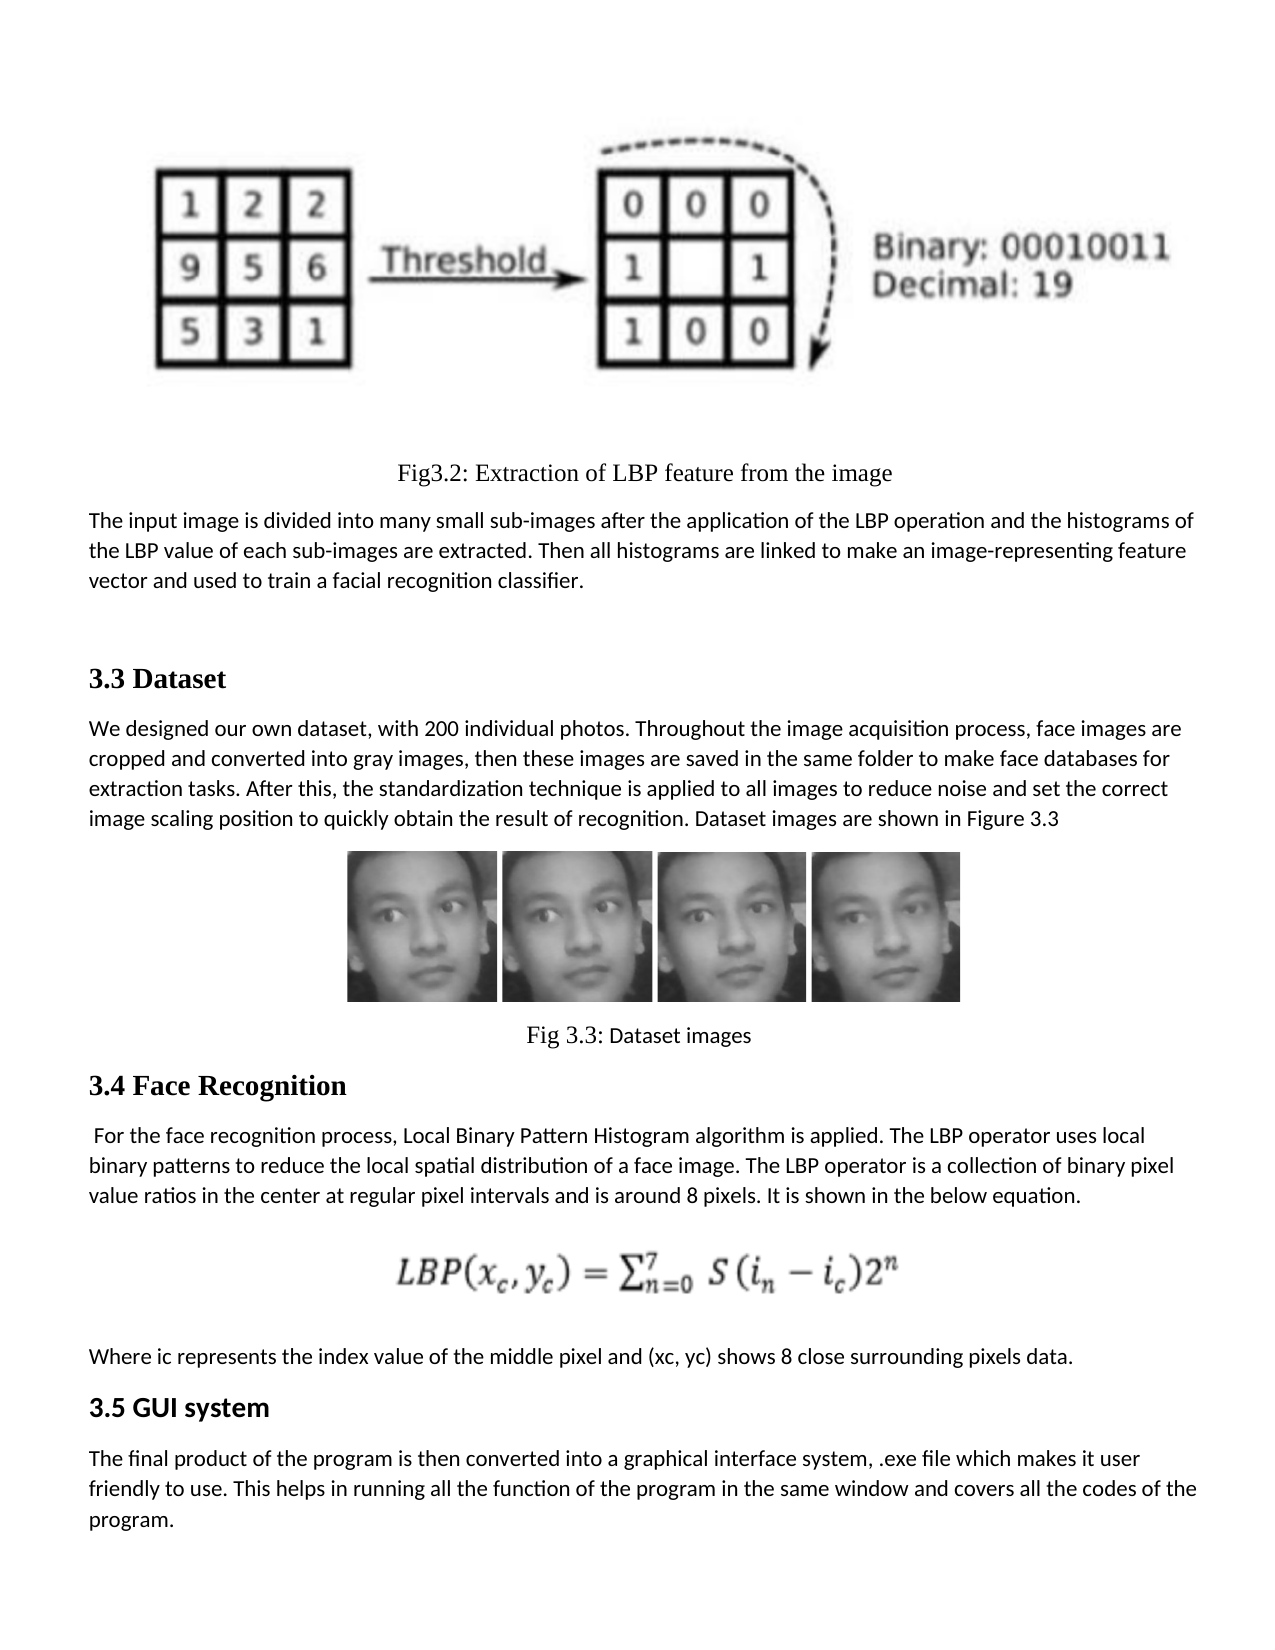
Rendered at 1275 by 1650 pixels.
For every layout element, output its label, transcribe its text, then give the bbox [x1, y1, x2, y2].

text The input image is divided into many small sub-images after the application of the LBP operation and the histograms of the LBP value of each sub-images are extracted. Then all histograms are linked to make an image-representing feature vector and used to train a facial recognition classifier. [88, 506, 1201, 594]
text For the face recognition process, Local Binary Pattern Histogram algorithm is applied. The LBP operator uses local binary patterns to reduce the local spatial distribution of a face image. The LBP operator is a collection of binary pixel value ratios in the center at regular pixel intervals and is around 8 pixels. It is shown in the below equation. [88, 1121, 1201, 1209]
text The final product of the program is then converted into a graphical interface system, .exe file which makes it user friendly to use. This helps in running all the function of the program in the same window and covers all the codes of the program. [88, 1444, 1201, 1533]
text 3.3 Dataset [88, 661, 1201, 694]
picture [351, 1228, 928, 1324]
text Fig3.2: Extraction of LBP feature from the image [88, 458, 1201, 487]
text We designed our own dataset, with 200 individual photos. Throughout the image acquisition process, face images are cropped and converted into gray images, then these images are saved in the same folder to make face databases for extraction tasks. After this, the standardization technique is applied to all images to reduce noise and set the correct image scaling position to quickly obtain the result of recognition. Dataset images are shown in Figure 3.3 [88, 714, 1201, 832]
text 3.5 GUI system [88, 1389, 1201, 1425]
text Where ic represents the index value of the middle pixel and (xc, yc) shows 8 close surrounding pixels data. [88, 1342, 1201, 1370]
picture [811, 852, 961, 1002]
picture [502, 851, 653, 1002]
text 3.4 Face Recognition [88, 1068, 1201, 1102]
picture [88, 73, 1202, 440]
text Fig 3.3: Dataset images [88, 1020, 1201, 1049]
picture [347, 851, 498, 1002]
picture [657, 852, 807, 1002]
